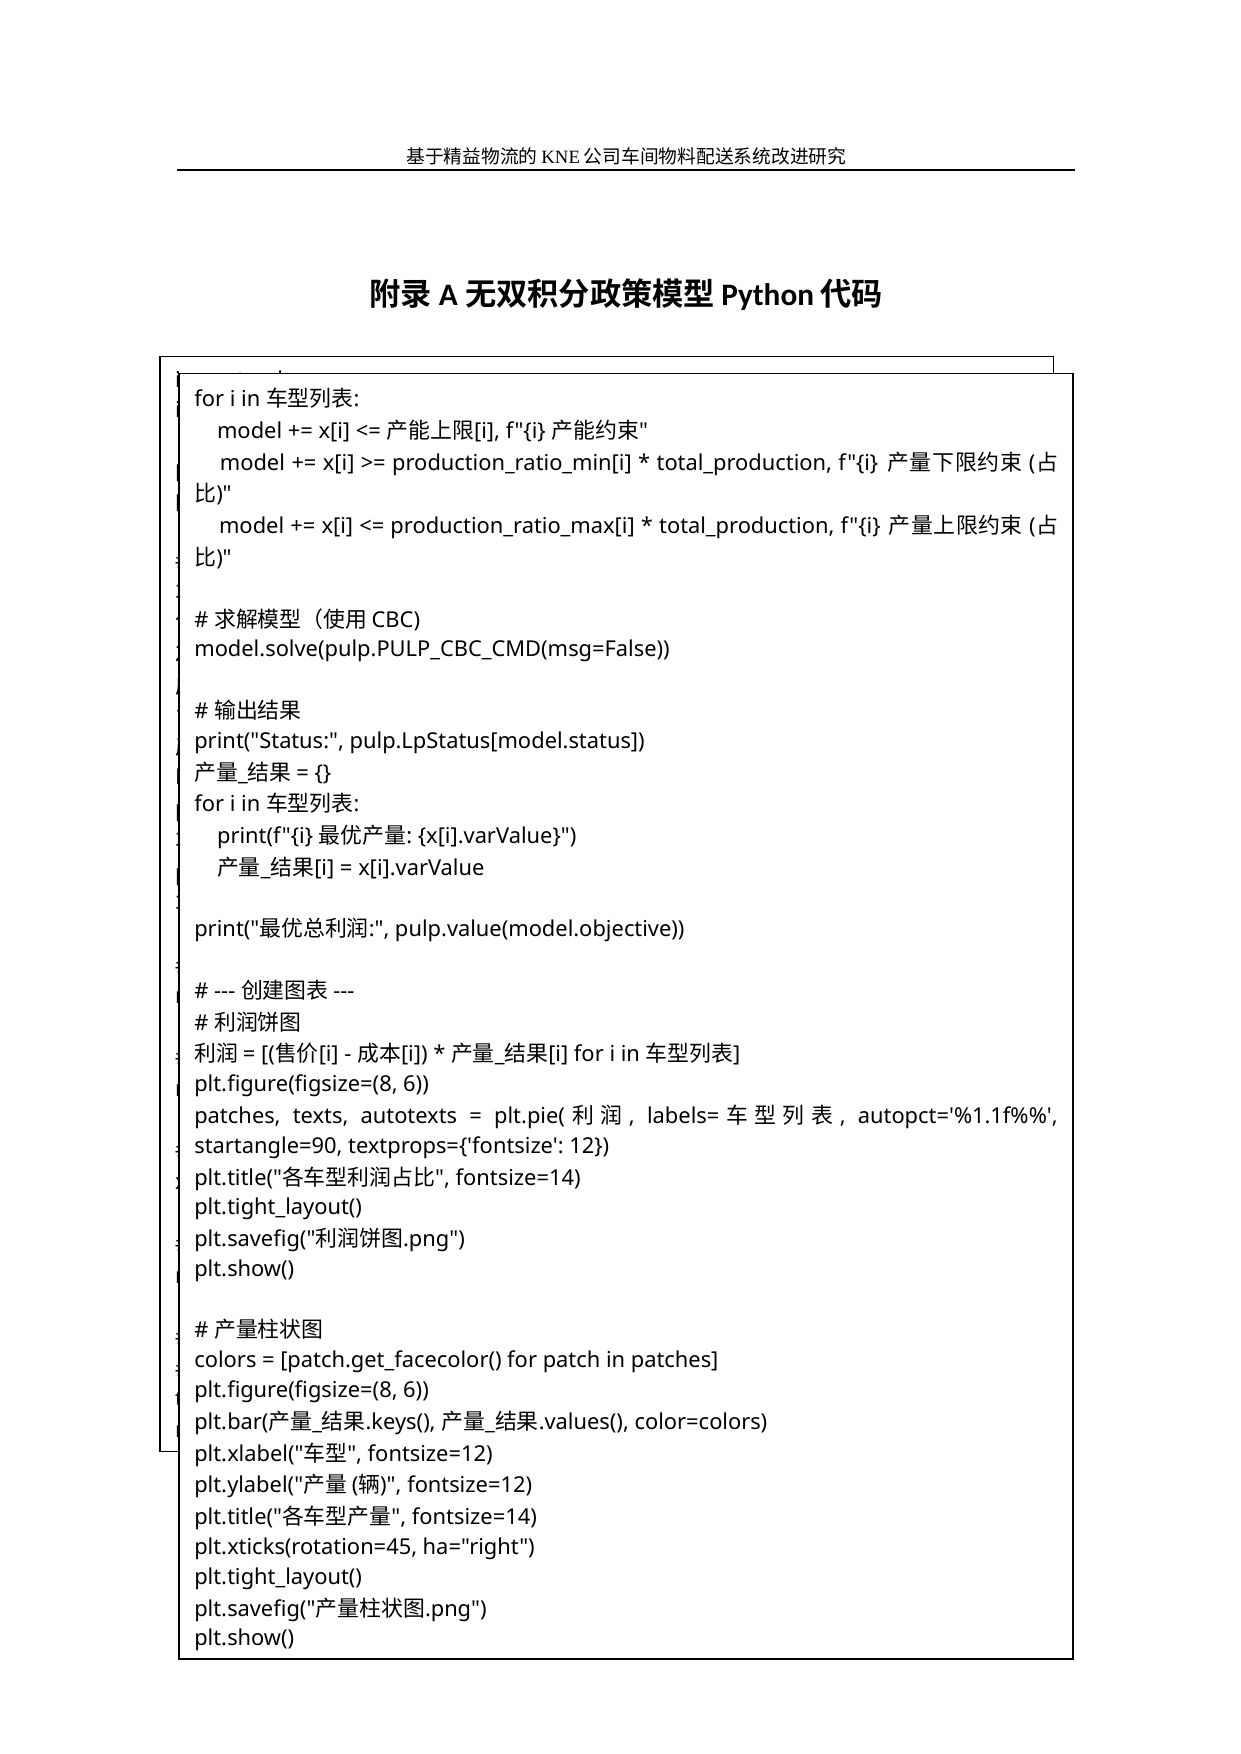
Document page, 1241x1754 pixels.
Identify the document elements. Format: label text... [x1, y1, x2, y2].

subtitle 附录 A 无双积分政策模型Python代码 [177, 259, 1075, 324]
